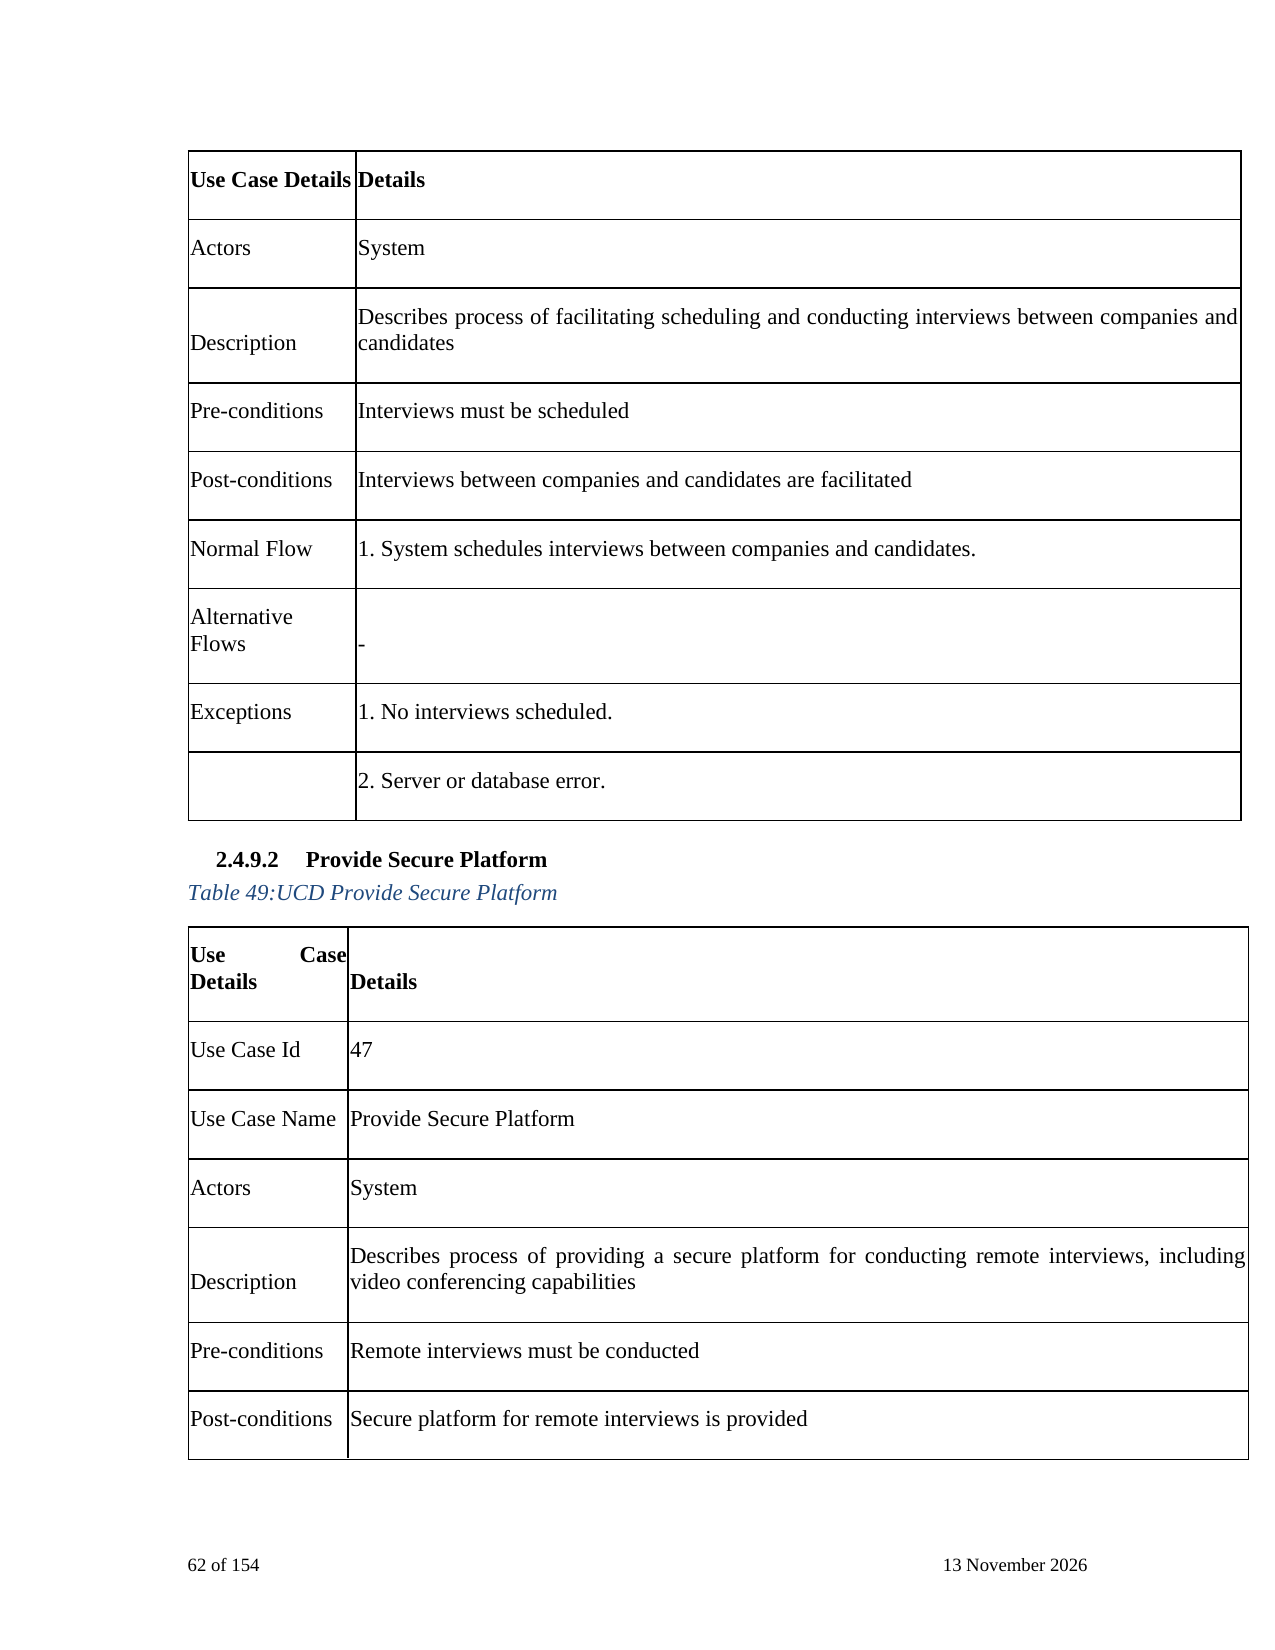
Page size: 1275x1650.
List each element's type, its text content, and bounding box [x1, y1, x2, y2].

table_cell Describes process of facilitating scheduling and conducting interviews between companies and candidates [357, 289, 1240, 382]
table_cell 1. System schedules interviews between companies and candidates. [357, 521, 1240, 588]
table_cell Pre-conditions [189, 384, 355, 451]
table_cell Pre-conditions [189, 1323, 347, 1390]
table_cell 2. Server or database error. [357, 753, 1240, 819]
table_cell 47 [349, 1022, 1248, 1089]
table_cell Secure platform for remote interviews is provided [349, 1392, 1248, 1458]
table_cell Description [189, 289, 355, 382]
table_cell - [357, 589, 1240, 682]
table_cell Normal Flow [189, 521, 355, 588]
table_cell Interviews must be scheduled [357, 384, 1240, 451]
table_header Use Case Details [189, 928, 347, 1021]
table_cell Alternative Flows [189, 589, 355, 682]
table_cell Post-conditions [189, 452, 355, 519]
table_cell System [357, 220, 1240, 287]
table_cell Description [189, 1228, 347, 1321]
subtitle Provide Secure Platform [216, 846, 1087, 872]
table_cell Interviews between companies and candidates are facilitated [357, 452, 1240, 519]
table_cell Exceptions [189, 684, 355, 751]
table_cell Provide Secure Platform [349, 1091, 1248, 1158]
table_cell Actors [189, 220, 355, 287]
table_cell Use Case Id [189, 1022, 347, 1089]
table_header Details [349, 928, 1248, 1021]
table_cell Describes process of providing a secure platform for conducting remote interviews, including video conferencing capabilities [349, 1228, 1248, 1321]
table_cell Actors [189, 1160, 347, 1226]
text Table 49:UCD Provide Secure Platform [187, 879, 1087, 905]
table_cell Post-conditions [189, 1392, 347, 1458]
table_header Use Case Details [189, 152, 355, 218]
table_cell Remote interviews must be conducted [349, 1323, 1248, 1390]
table_header Details [357, 152, 1240, 218]
table_cell System [349, 1160, 1248, 1226]
table_cell [189, 753, 355, 819]
table_cell 1. No interviews scheduled. [357, 684, 1240, 751]
table_cell Use Case Name [189, 1091, 347, 1158]
